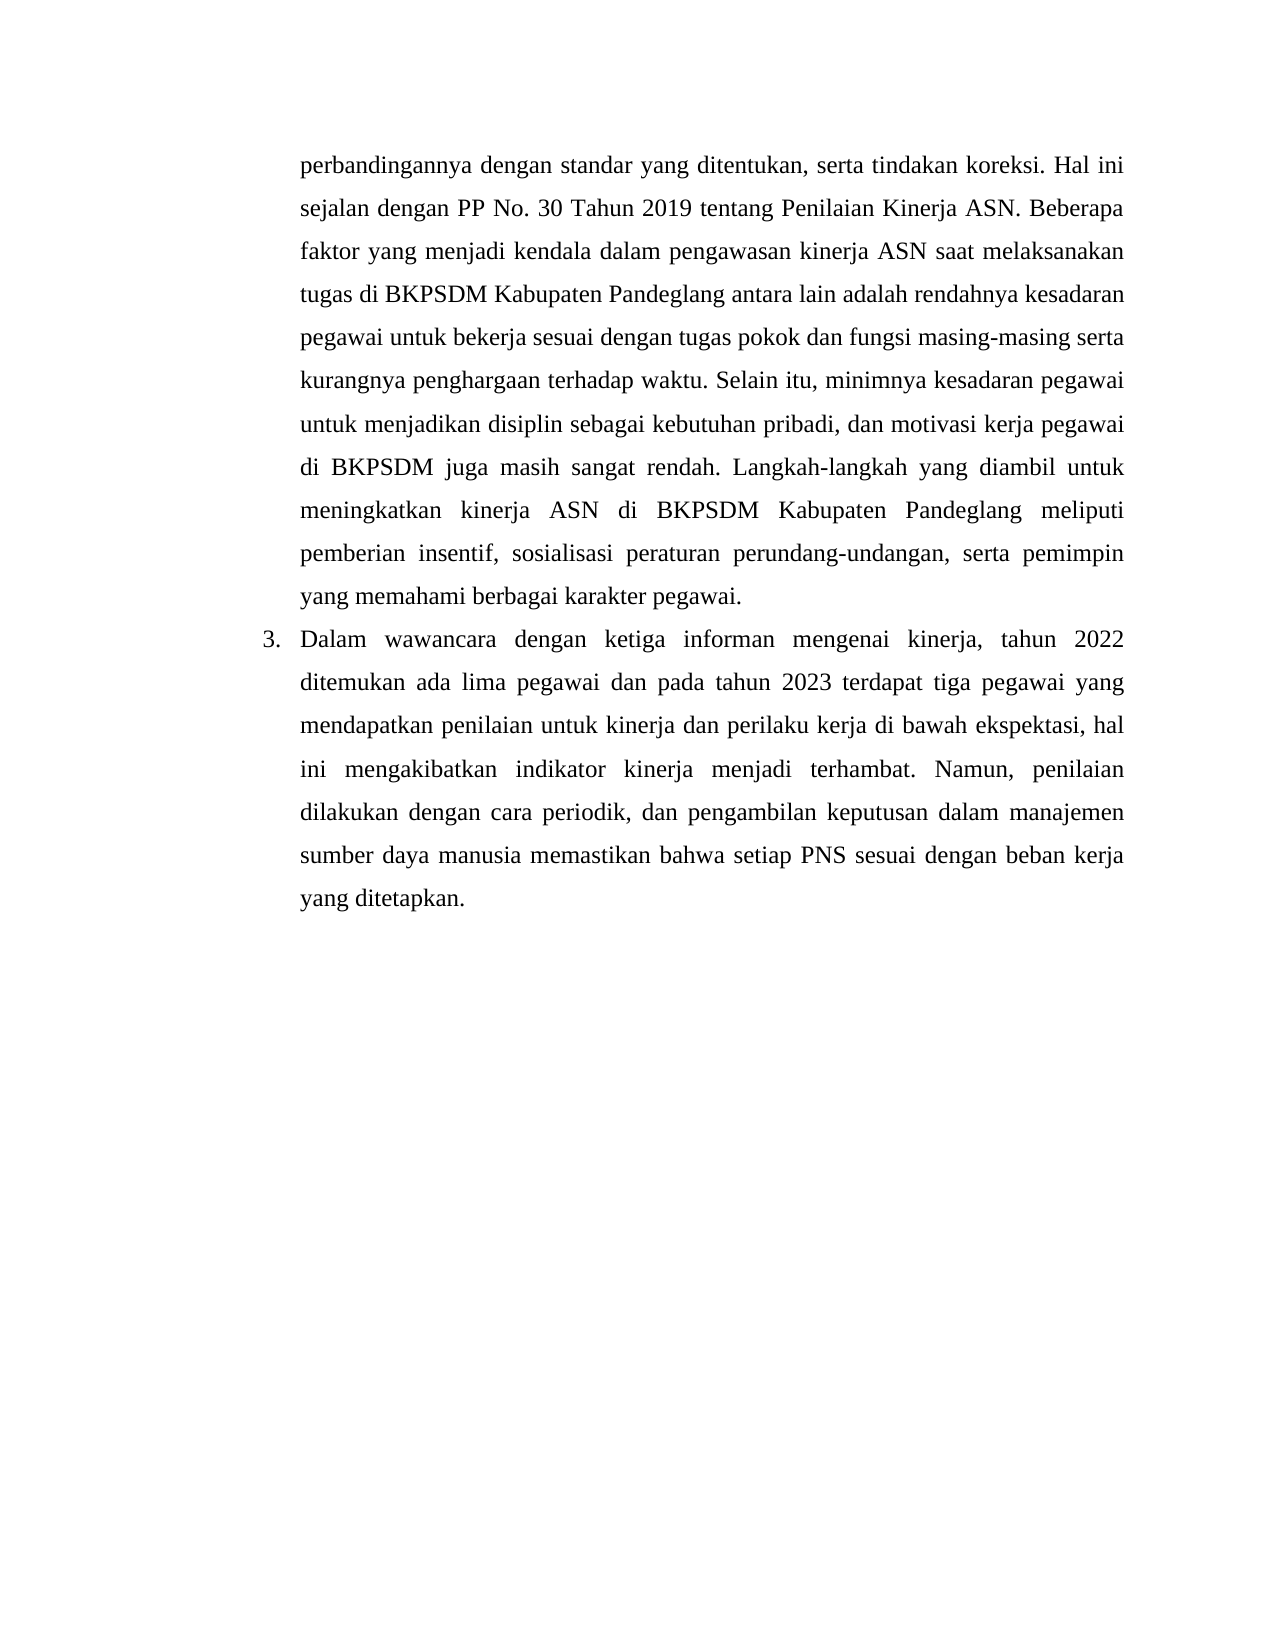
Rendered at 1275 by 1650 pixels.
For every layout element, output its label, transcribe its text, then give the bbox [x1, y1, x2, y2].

list Dalam wawancara dengan ketiga informan mengenai kinerja, tahun 2022 ditemukan ada lima pegawai dan pada tahun 2023 terdapat tiga pegawai yang mendapatkan penilaian untuk kinerja dan perilaku kerja di bawah ekspektasi, hal ini mengakibatkan indikator kinerja menjadi terhambat. Namun, penilaian dilakukan dengan cara periodik, dan pengambilan keputusan dalam manajemen sumber daya manusia memastikan bahwa setiap PNS sesuai dengan beban kerja yang ditetapkan. [262, 624, 1125, 912]
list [262, 150, 1125, 610]
